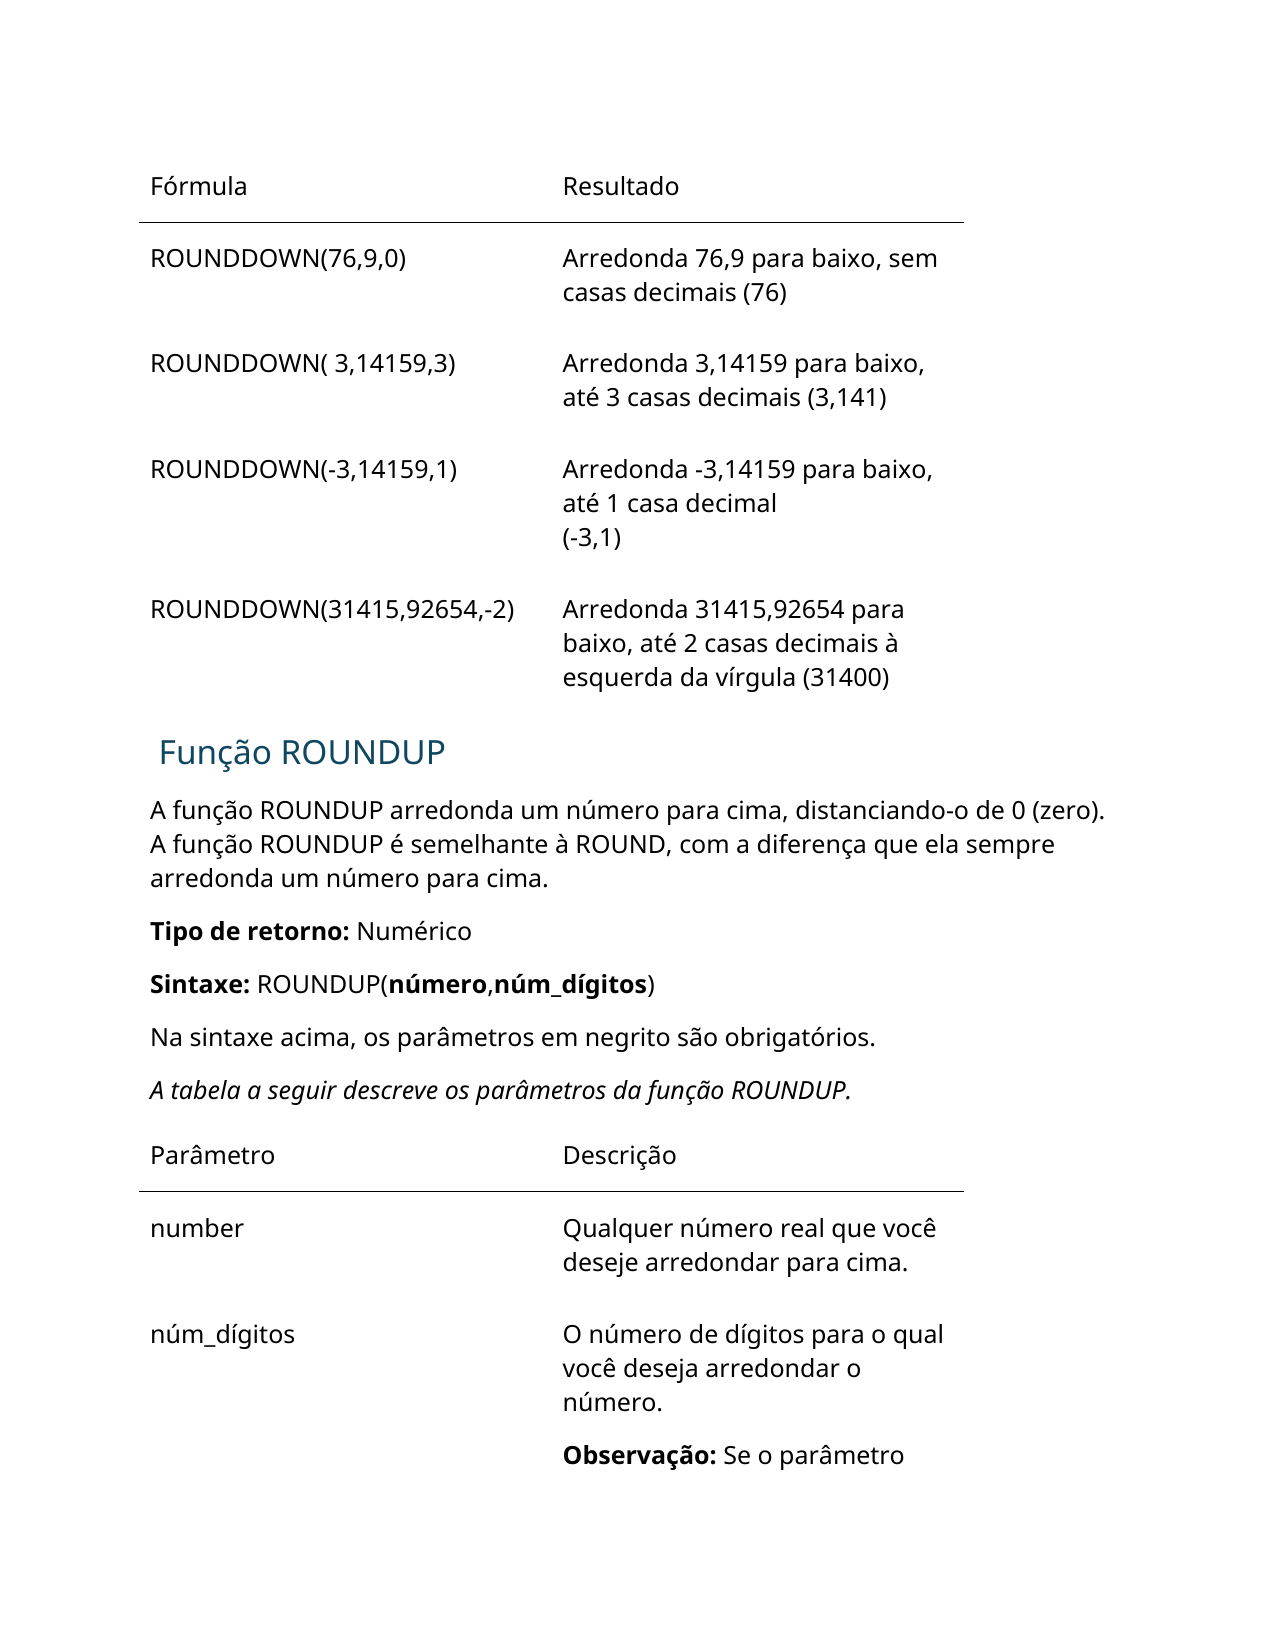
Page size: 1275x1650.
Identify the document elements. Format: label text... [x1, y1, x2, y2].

table_cell ROUNDDOWN(-3,14159,1) [139, 433, 551, 572]
table_cell Arredonda 3,14159 para baixo, até 3 casas decimais (3,141) [551, 327, 964, 433]
table_header Parâmetro [139, 1119, 551, 1191]
text Na sintaxe acima, os parâmetros em negrito são obrigatórios. [150, 1019, 1125, 1054]
table_cell núm_dígitos [139, 1298, 551, 1471]
table_cell number [139, 1192, 551, 1298]
text A função ROUNDUP arredonda um número para cima, distanciando-o de 0 (zero). A função ROUNDUP é semelhante à ROUND, com a diferença que ela sempre arredonda um número para cima. [150, 793, 1125, 895]
table_cell ROUNDDOWN(76,9,0) [139, 223, 551, 327]
text A tabela a seguir descreve os parâmetros da função ROUNDUP. [150, 1072, 1125, 1106]
table_header Resultado [551, 150, 964, 222]
table_header Fórmula [139, 150, 551, 222]
text Sintaxe: ROUNDUP(número,núm_dígitos) [150, 967, 1125, 1001]
table_cell ROUNDDOWN( 3,14159,3) [139, 327, 551, 433]
text Tipo de retorno: Numérico [150, 914, 1125, 948]
table_header Descrição [551, 1119, 964, 1191]
table_cell Arredonda 76,9 para baixo, sem casas decimais (76) [551, 223, 964, 327]
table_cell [551, 1298, 964, 1471]
table_cell Arredonda -3,14159 para baixo, até 1 casa decimal (-3,1) [551, 433, 964, 572]
table_cell ROUNDDOWN(31415,92654,-2) [139, 573, 551, 712]
table_cell Arredonda 31415,92654 para baixo, até 2 casas decimais à esquerda da vírgula (31400) [551, 573, 964, 712]
subtitle Função ROUNDUP [150, 729, 1125, 774]
table_cell Qualquer número real que você deseje arredondar para cima. [551, 1192, 964, 1298]
